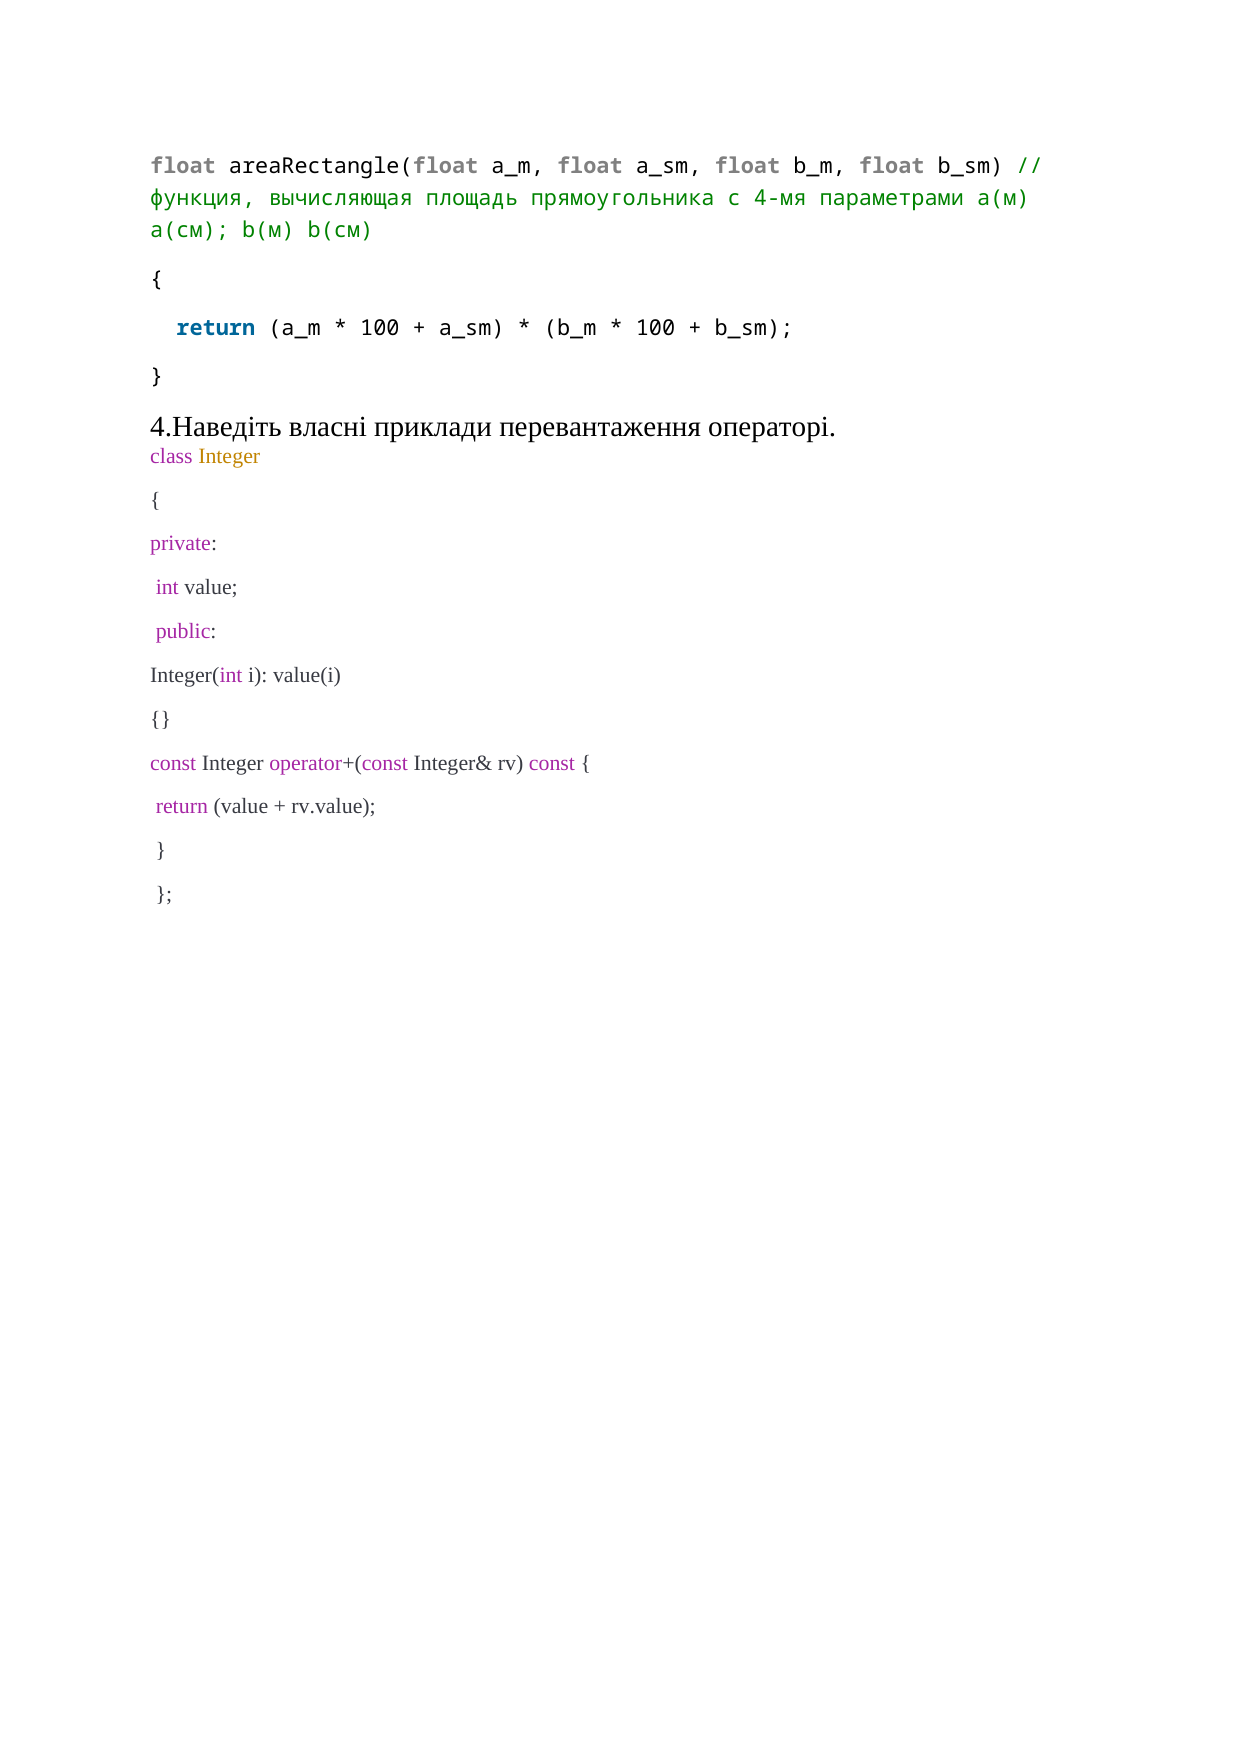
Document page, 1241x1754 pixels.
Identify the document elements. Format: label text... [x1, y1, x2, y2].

text 4.Наведіть власні приклади перевантаження операторі. [150, 409, 1090, 443]
text Integer(int i): value(i) [150, 662, 1090, 687]
text public: [150, 618, 1090, 643]
text float areaRectangle(float a_m, float a_sm, float b_m, float b_sm) // функция, вычисляющая площадь прямоугольника с 4-мя параметрами a(м) a(см); b(м) b(cм) [150, 150, 1090, 244]
text int value; [150, 574, 1090, 599]
text class Integer [150, 443, 1090, 468]
text { [150, 487, 1090, 512]
text {} [150, 706, 1090, 731]
text const Integer operator+(const Integer& rv) const { [150, 750, 1090, 775]
text private: [150, 530, 1090, 556]
text } [150, 360, 1090, 390]
text }; [150, 881, 1090, 906]
text { [150, 263, 1090, 293]
text return (a_m * 100 + a_sm) * (b_m * 100 + b_sm); [150, 312, 1090, 341]
text return (value + rv.value); [150, 793, 1090, 819]
text } [150, 837, 1090, 863]
